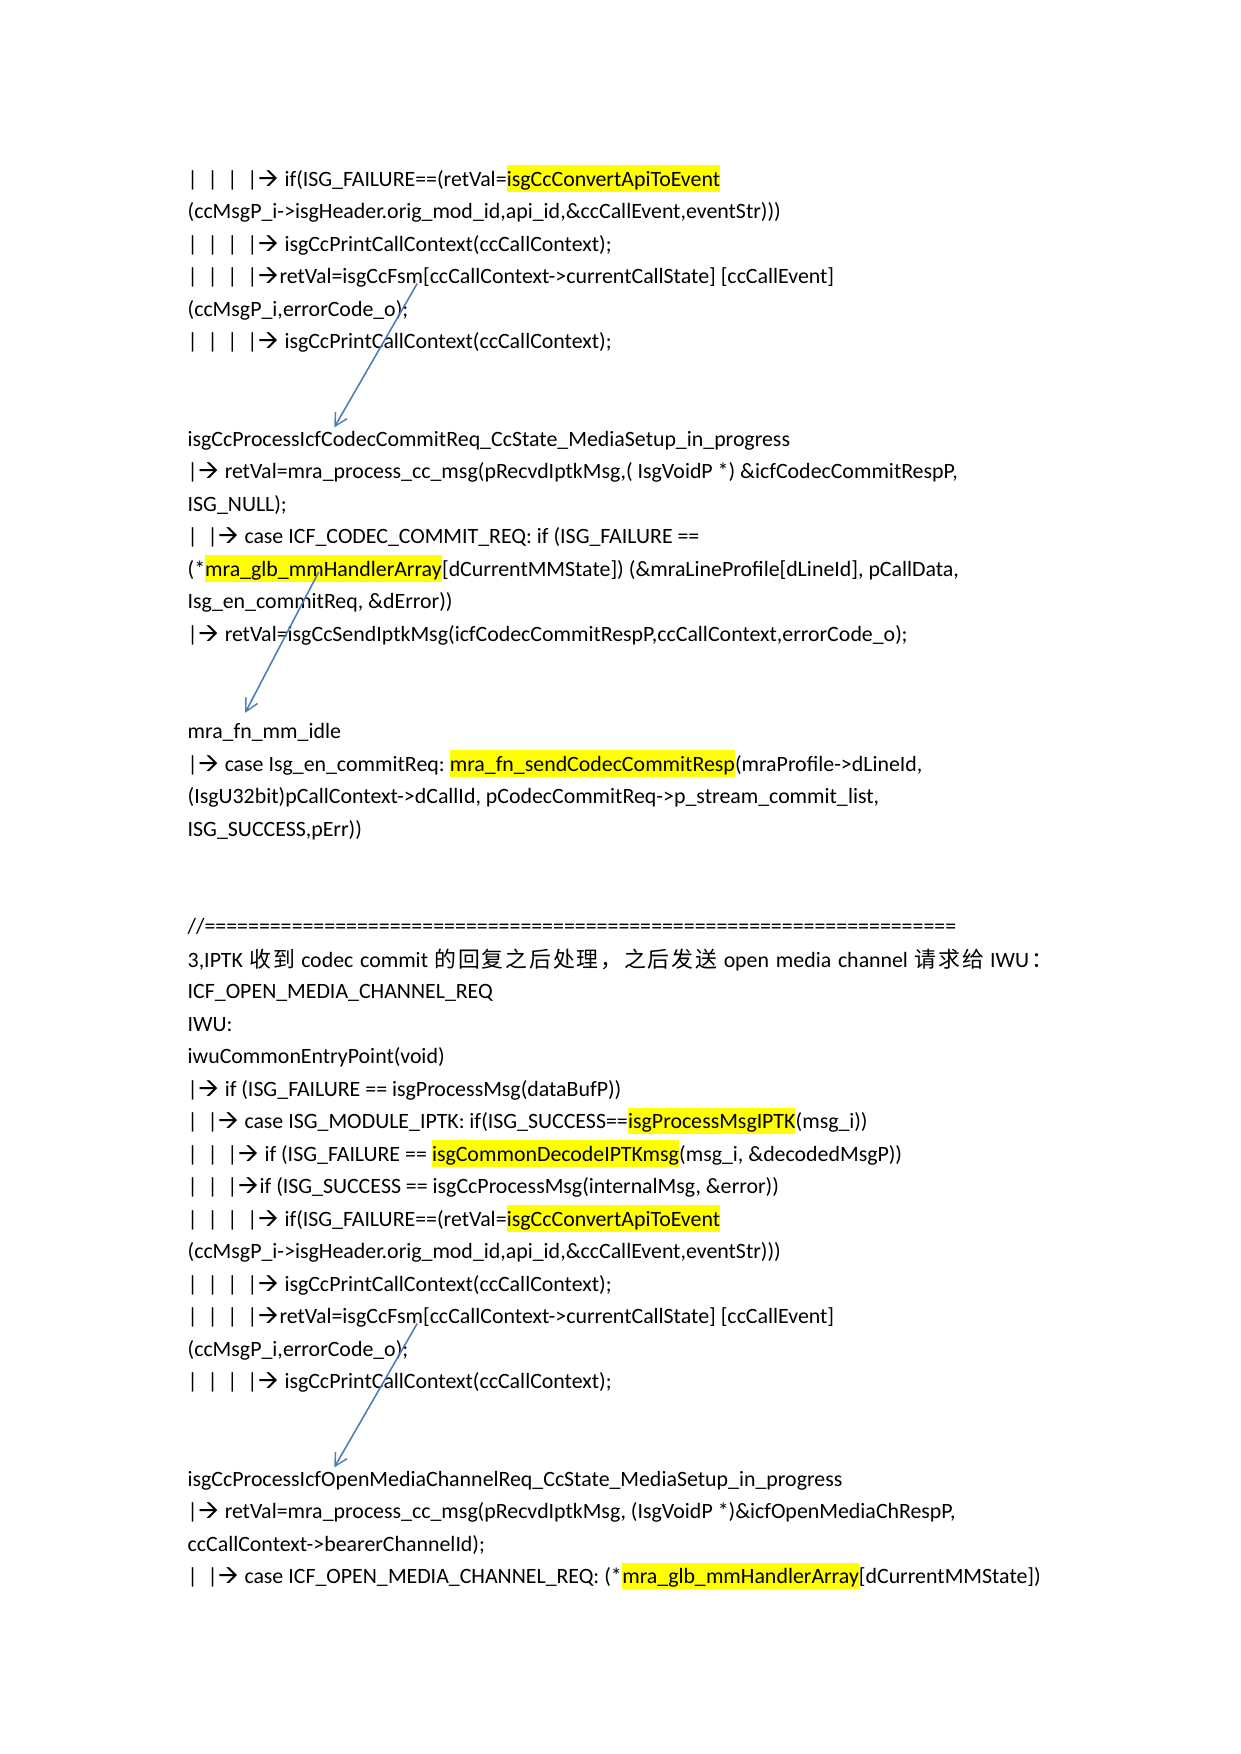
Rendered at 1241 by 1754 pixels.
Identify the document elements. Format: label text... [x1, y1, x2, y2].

text | | | | if(ISG_FAILURE==(retVal=isgCcConvertApiToEvent [187, 162, 1053, 194]
text | | case ISG_MODULE_IPTK: if(ISG_SUCCESS==isgProcessMsgIPTK(msg_i)) [187, 1104, 1053, 1137]
text 3,IPTK收到codec commit的回复之后处理，之后发送open media channel请求给IWU：ICF_OPEN_MEDIA_CHANNEL_REQ [187, 942, 1053, 1007]
text | retVal=mra_process_cc_msg(pRecvdIptkMsg,( IsgVoidP *) &icfCodecCommitRespP, ISG_NULL); [187, 454, 1053, 519]
text | | | | isgCcPrintCallContext(ccCallContext); [187, 1267, 1053, 1299]
text | | | if (ISG_FAILURE == isgCommonDecodeIPTKmsg(msg_i, &decodedMsgP)) [187, 1137, 1053, 1169]
text | case Isg_en_commitReq: mra_fn_sendCodecCommitResp(mraProfile->dLineId, (IsgU32bit)pCallContext->dCallId, pCodecCommitReq->p_stream_commit_list, ISG_SUCCESS,pErr)) [187, 747, 1053, 844]
text isgCcProcessIcfCodecCommitReq_CcState_MediaSetup_in_progress [187, 422, 1053, 454]
text (ccMsgP_i->isgHeader.orig_mod_id,api_id,&ccCallEvent,eventStr))) [187, 1234, 1053, 1267]
text | | | | isgCcPrintCallContext(ccCallContext); [377, 1364, 1053, 1397]
text | | | | isgCcPrintCallContext(ccCallContext); [187, 227, 1053, 259]
text | | case ICF_CODEC_COMMIT_REQ: if (ISG_FAILURE == (*mra_glb_mmHandlerArray[dCurrentMMState]) (&mraLineProfile[dLineId], pCallData, Isg_en_commitReq, &dError)) [187, 519, 1053, 617]
text (ccMsgP_i->isgHeader.orig_mod_id,api_id,&ccCallEvent,eventStr))) [187, 194, 1053, 227]
text | retVal=isgCcSendIptkMsg(icfCodecCommitRespP,ccCallContext,errorCode_o); [280, 617, 1053, 649]
text | | | |retVal=isgCcFsm[ccCallContext->currentCallState] [ccCallEvent](ccMsgP_i,errorCode_o); [187, 259, 1053, 324]
text | | | | isgCcPrintCallContext(ccCallContext); [187, 324, 392, 357]
text iwuCommonEntryPoint(void) [187, 1039, 1053, 1072]
text //===================================================================== [187, 909, 1053, 942]
text | | | | if(ISG_FAILURE==(retVal=isgCcConvertApiToEvent [187, 1202, 1053, 1234]
text | retVal=mra_process_cc_msg(pRecvdIptkMsg, (IsgVoidP *)&icfOpenMediaChRespP, ccCallContext->bearerChannelId); [187, 1494, 1053, 1559]
text isgCcProcessIcfOpenMediaChannelReq_CcState_MediaSetup_in_progress [187, 1462, 1053, 1494]
text | if (ISG_FAILURE == isgProcessMsg(dataBufP)) [187, 1072, 1053, 1104]
text | | | | isgCcPrintCallContext(ccCallContext); [377, 324, 1053, 357]
text | | | |retVal=isgCcFsm[ccCallContext->currentCallState] [ccCallEvent](ccMsgP_i,errorCode_o); [187, 1299, 1053, 1364]
text | | case ICF_OPEN_MEDIA_CHANNEL_REQ: (*mra_glb_mmHandlerArray[dCurrentMMState]) [187, 1559, 1053, 1592]
text | | | | isgCcPrintCallContext(ccCallContext); [187, 1364, 392, 1397]
text | | |if (ISG_SUCCESS == isgCcProcessMsg(internalMsg, &error)) [187, 1169, 1053, 1202]
text IWU: [187, 1007, 1053, 1039]
text mra_fn_mm_idle [187, 714, 1053, 747]
